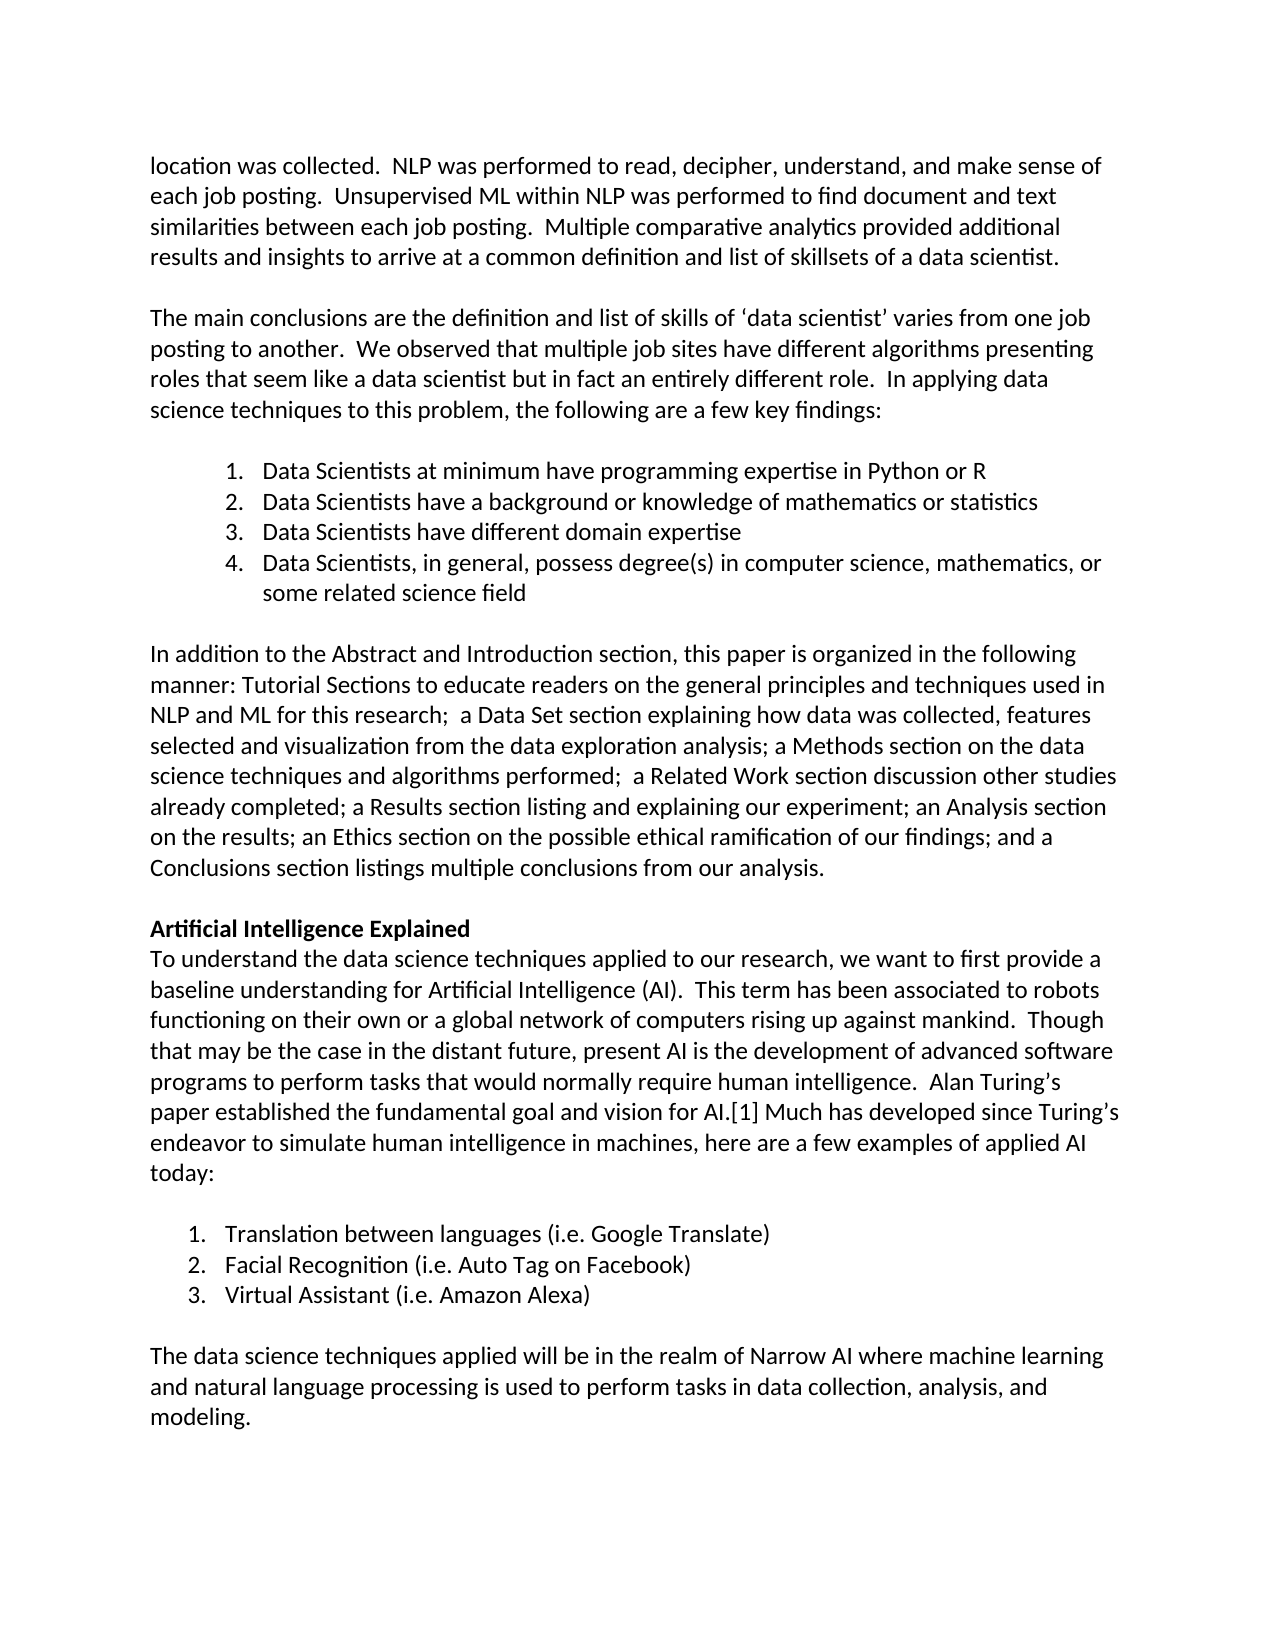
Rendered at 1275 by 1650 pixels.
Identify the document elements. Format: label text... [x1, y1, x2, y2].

text Artificial Intelligence Explained [150, 913, 1125, 943]
text The main conclusions are the definition and list of skills of ‘data scientist’ varies from one job posting to another. We observed that multiple job sites have different algorithms presenting roles that seem like a data scientist but in fact an entirely different role. In applying data science techniques to this problem, the following are a few key findings: [150, 303, 1125, 425]
list Data Scientists have different domain expertise [225, 516, 1125, 547]
list Data Scientists have a background or knowledge of mathematics or statistics [225, 486, 1125, 516]
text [150, 150, 1125, 272]
list Data Scientists at minimum have programming expertise in Python or R [225, 455, 1125, 486]
list Facial Recognition (i.e. Auto Tag on Facebook) [187, 1249, 1125, 1279]
list Data Scientists, in general, possess degree(s) in computer science, mathematics, or some related science field [225, 547, 1125, 608]
list Virtual Assistant (i.e. Amazon Alexa) [187, 1279, 1125, 1310]
text In addition to the Abstract and Introduction section, this paper is organized in the following manner: Tutorial Sections to educate readers on the general principles and techniques used in NLP and ML for this research; a Data Set section explaining how data was collected, features selected and visualization from the data exploration analysis; a Methods section on the data science techniques and algorithms performed; a Related Work section discussion other studies already completed; a Results section listing and explaining our experiment; an Analysis section on the results; an Ethics section on the possible ethical ramification of our findings; and a Conclusions section listings multiple conclusions from our analysis. [150, 638, 1125, 882]
text To understand the data science techniques applied to our research, we want to first provide a baseline understanding for Artificial Intelligence (AI). This term has been associated to robots functioning on their own or a global network of computers rising up against mankind. Though that may be the case in the distant future, present AI is the development of advanced software programs to perform tasks that would normally require human intelligence. Alan Turing’s paper established the fundamental goal and vision for AI.[1] Much has developed since Turing’s endeavor to simulate human intelligence in machines, here are a few examples of applied AI today: [150, 943, 1125, 1188]
text The data science techniques applied will be in the realm of Narrow AI where machine learning and natural language processing is used to perform tasks in data collection, analysis, and modeling. [150, 1340, 1125, 1432]
list Translation between languages (i.e. Google Translate) [187, 1218, 1125, 1249]
